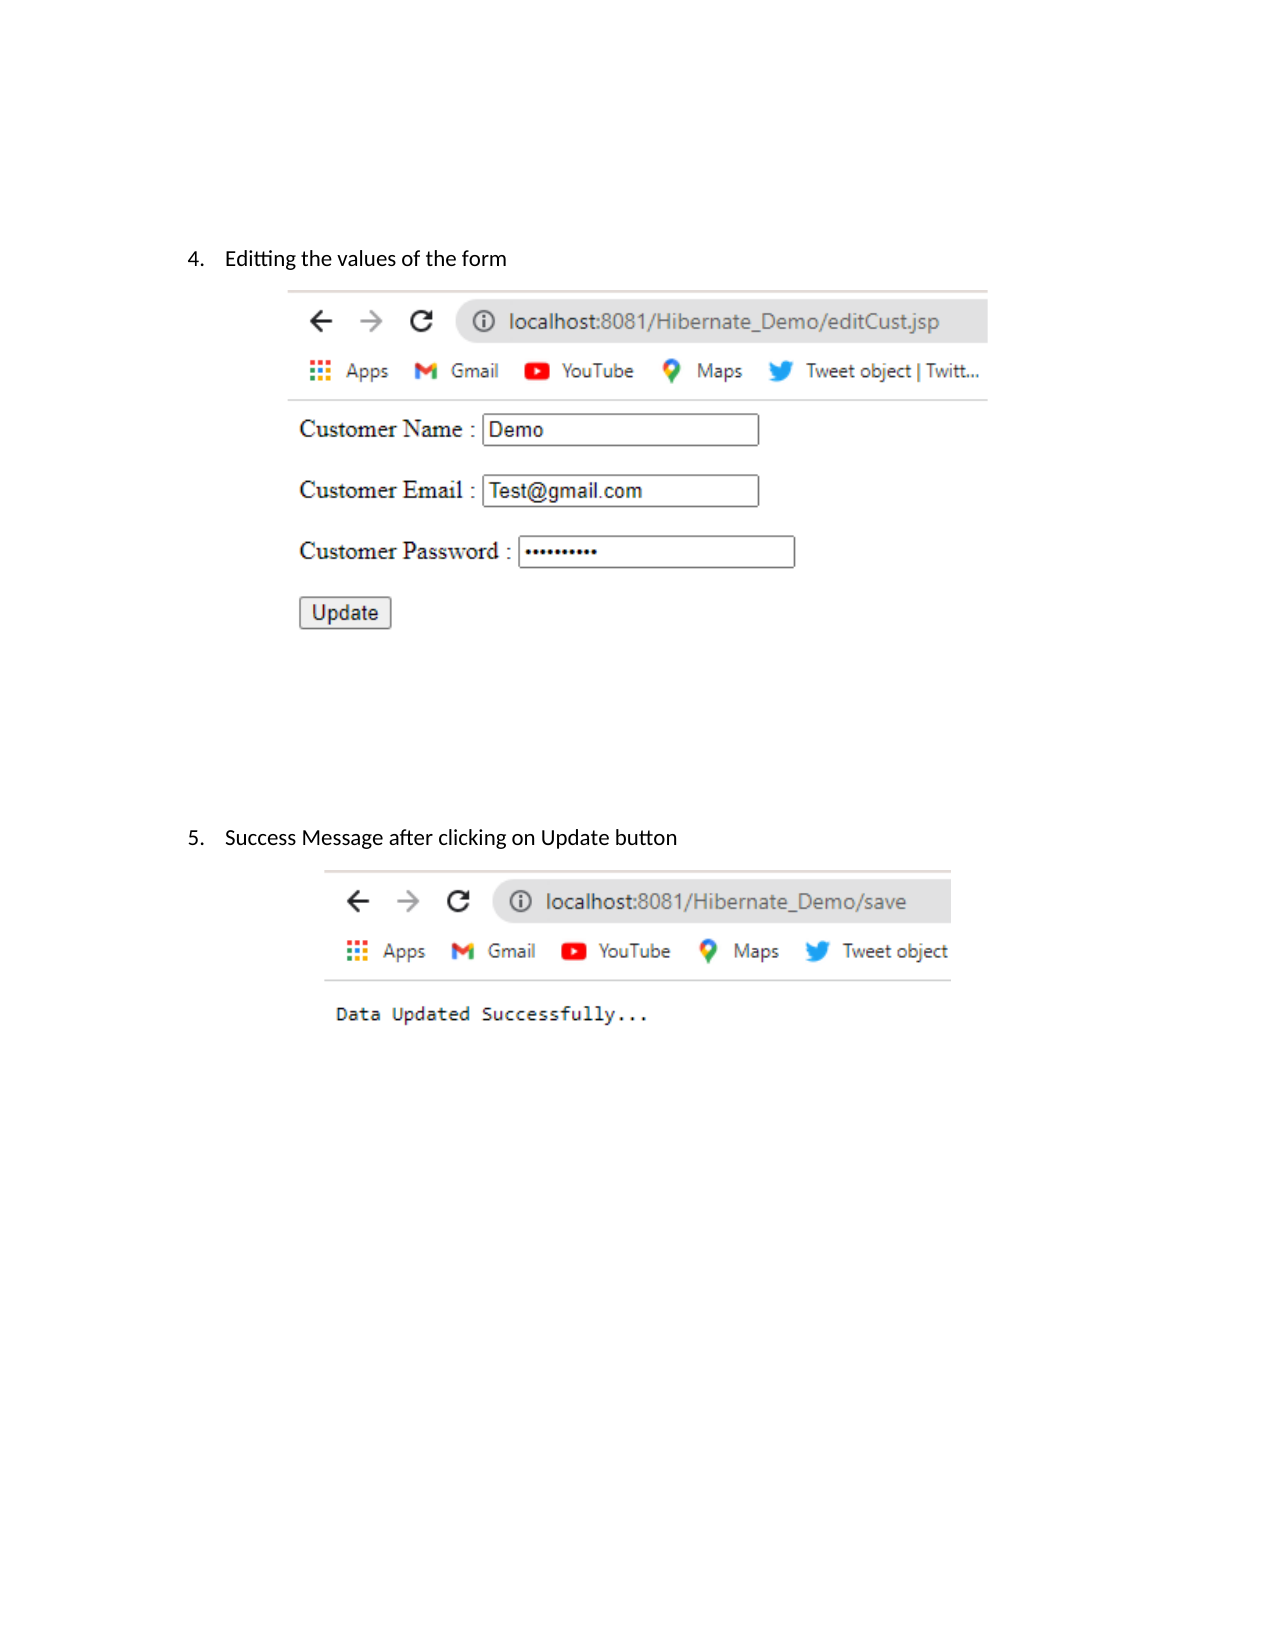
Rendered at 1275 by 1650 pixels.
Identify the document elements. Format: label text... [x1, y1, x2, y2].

list Success Message after clicking on Update button [187, 823, 1125, 852]
list Editting the values of the form [187, 244, 1125, 272]
